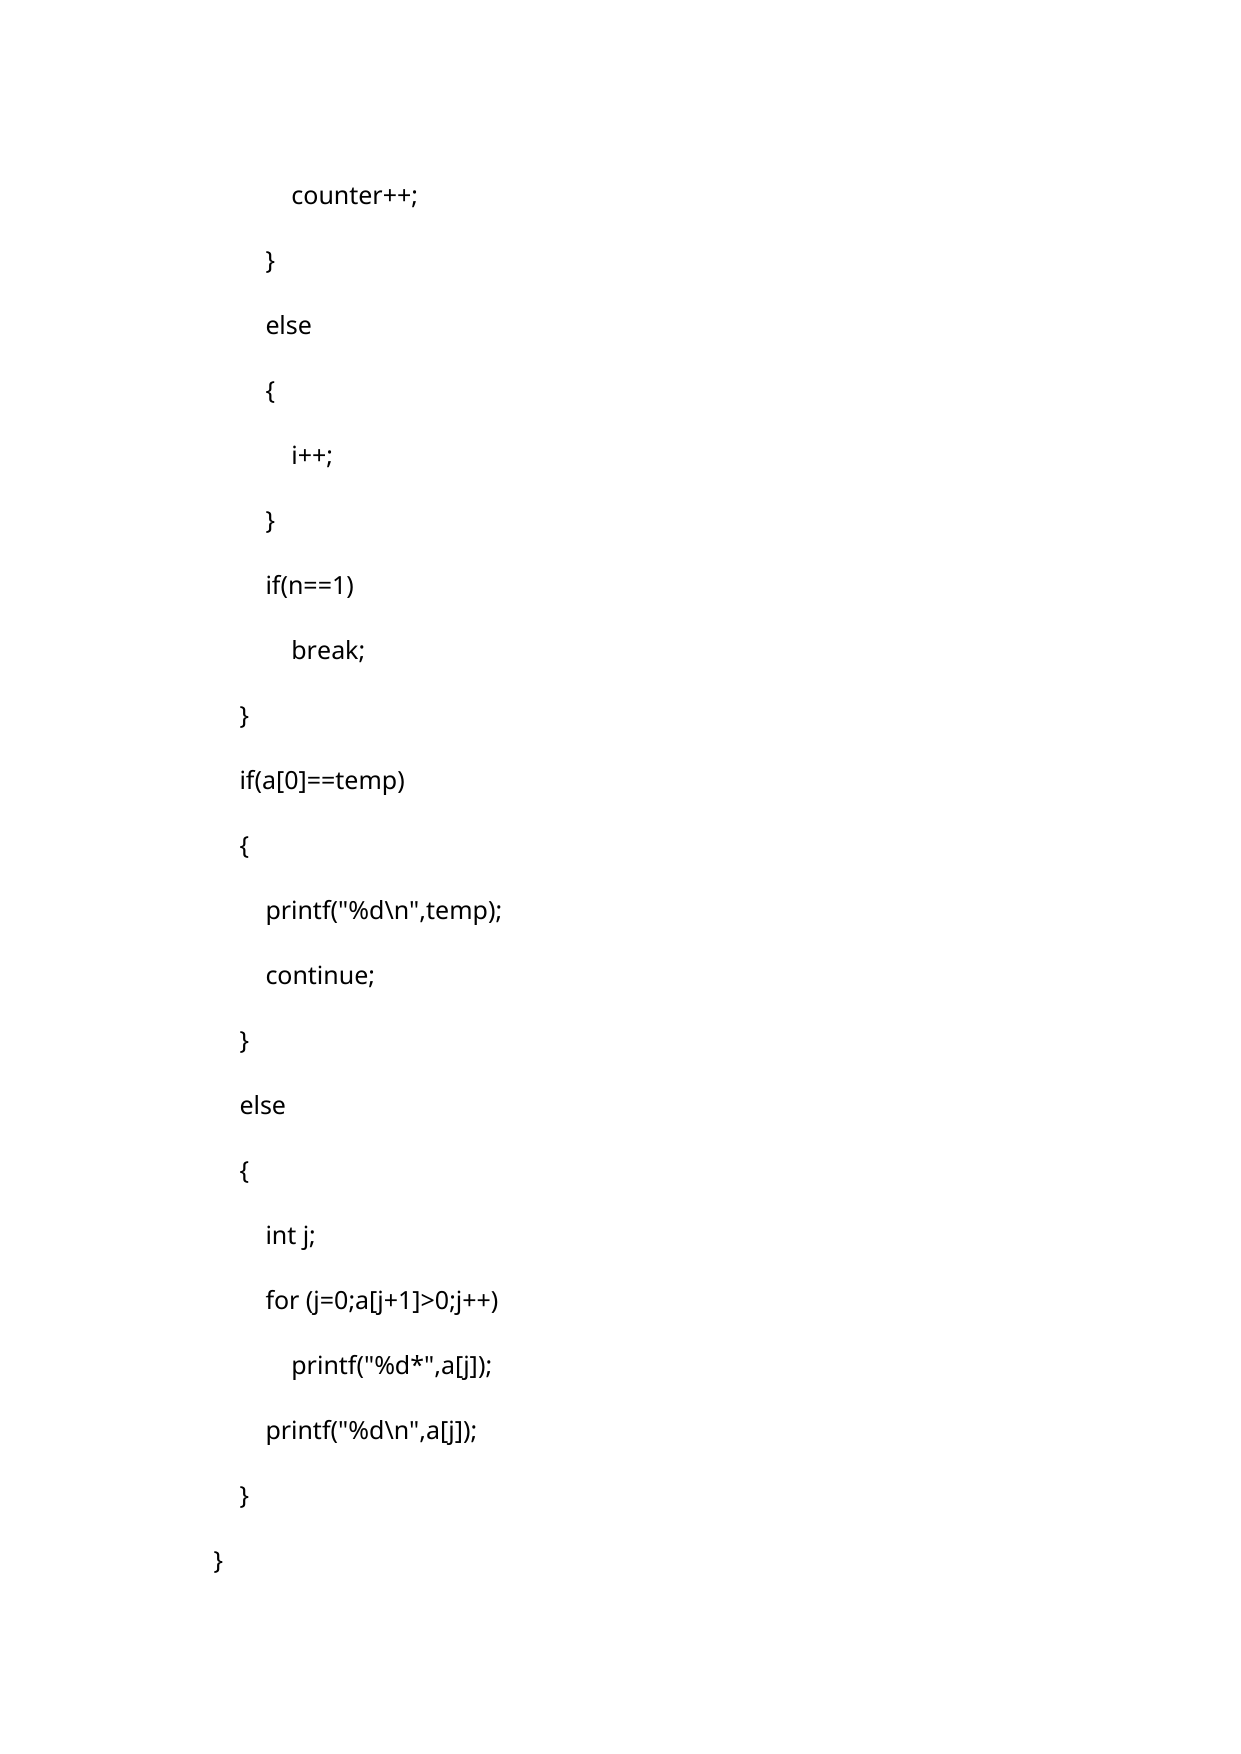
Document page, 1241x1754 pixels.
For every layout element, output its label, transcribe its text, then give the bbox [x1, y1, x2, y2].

text printf("%d\n",temp); [187, 877, 1053, 942]
text for (j=0;a[j+1]>0;j++) [187, 1267, 1053, 1332]
text printf("%d*",a[j]); [187, 1332, 1053, 1397]
text i++; [187, 422, 1053, 487]
text } [187, 1462, 1053, 1527]
text continue; [187, 942, 1053, 1007]
text break; [187, 617, 1053, 682]
text } [187, 1527, 1053, 1592]
text } [187, 682, 1053, 747]
text if(n==1) [187, 552, 1053, 617]
text { [187, 357, 1053, 422]
text else [187, 292, 1053, 357]
text counter++; [187, 162, 1053, 227]
text printf("%d\n",a[j]); [187, 1397, 1053, 1462]
text } [187, 227, 1053, 292]
text int j; [187, 1202, 1053, 1267]
text } [187, 487, 1053, 552]
text } [187, 1007, 1053, 1072]
text if(a[0]==temp) [187, 747, 1053, 812]
text { [187, 812, 1053, 877]
text else [187, 1072, 1053, 1137]
text { [187, 1137, 1053, 1202]
